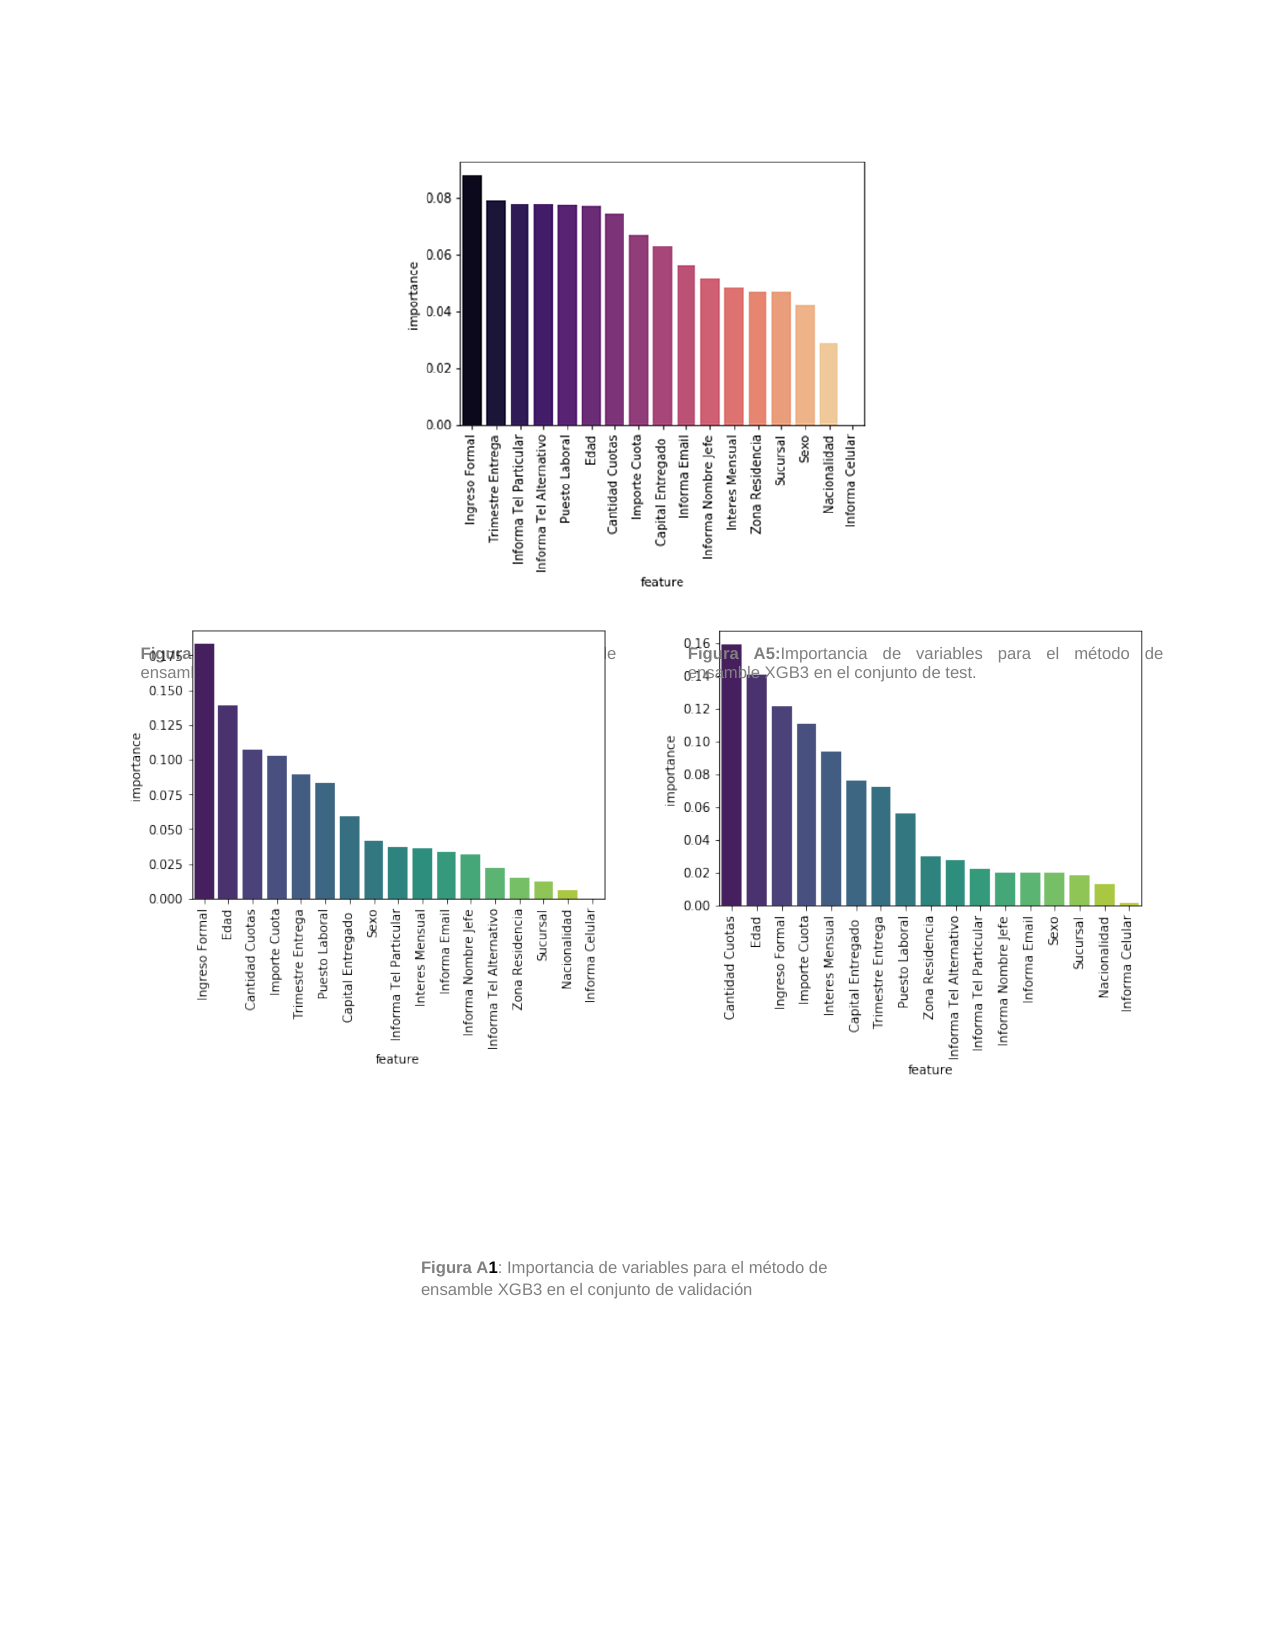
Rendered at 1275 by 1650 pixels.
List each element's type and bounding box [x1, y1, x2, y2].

picture [656, 618, 1154, 1086]
picture [125, 621, 609, 1069]
picture [399, 150, 876, 597]
